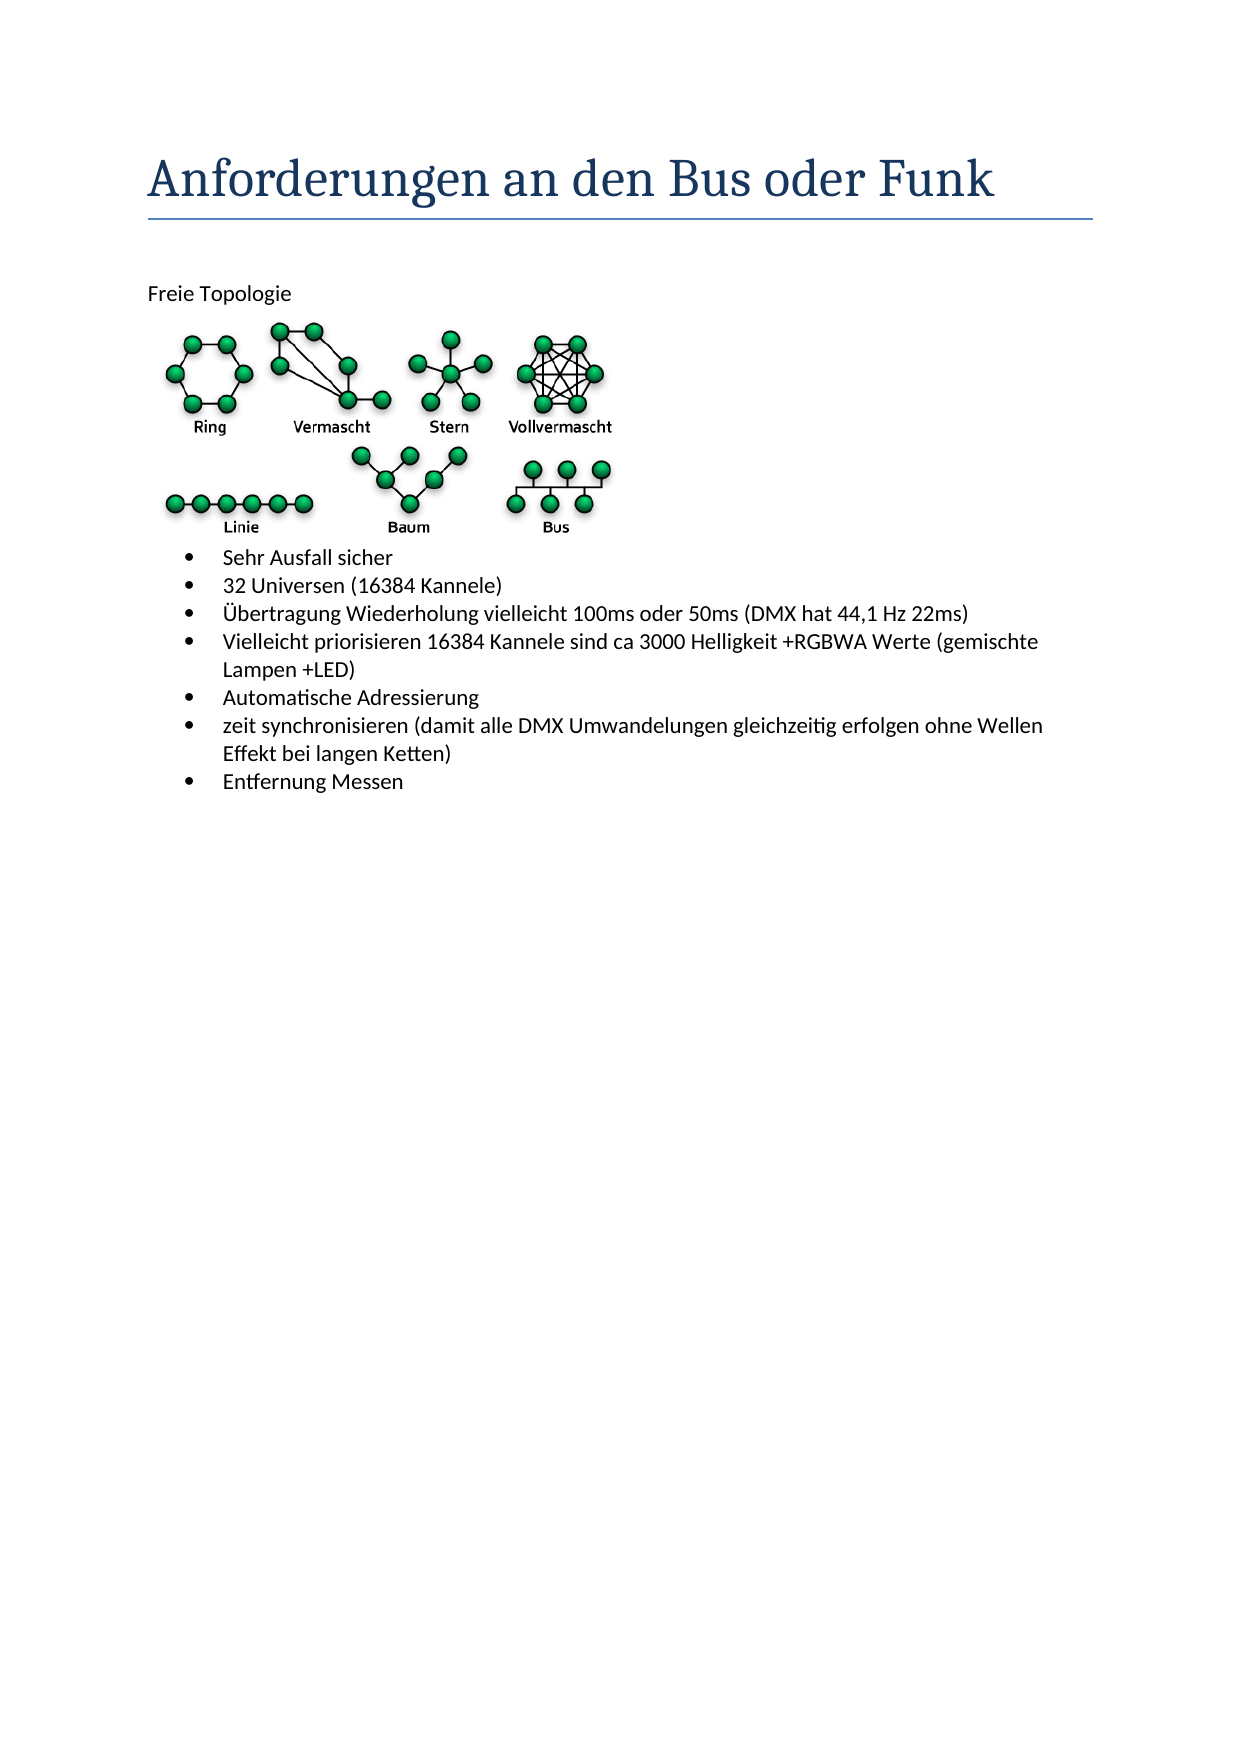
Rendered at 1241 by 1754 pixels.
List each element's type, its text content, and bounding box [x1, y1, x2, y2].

list Vielleicht priorisieren 16384 Kannele sind ca 3000 Helligkeit +RGBWA Werte (gemischte Lampen +LED) [185, 627, 1093, 683]
picture [147, 307, 629, 543]
list Übertragung Wiederholung vielleicht 100ms oder 50ms (DMX hat 44,1 Hz 22ms) [185, 599, 1093, 627]
list 32 Universen (16384 Kannele) [185, 571, 1093, 599]
text Freie Topologie [148, 279, 1093, 308]
list Entfernung Messen [185, 767, 1093, 795]
list zeit synchronisieren (damit alle DMX Umwandelungen gleichzeitig erfolgen ohne Wellen Effekt bei langen Ketten) [185, 711, 1093, 767]
list Sehr Ausfall sicher [185, 543, 1093, 571]
list Automatische Adressierung [185, 683, 1093, 711]
title Anforderungen an den Bus oder Funk [148, 148, 1093, 218]
